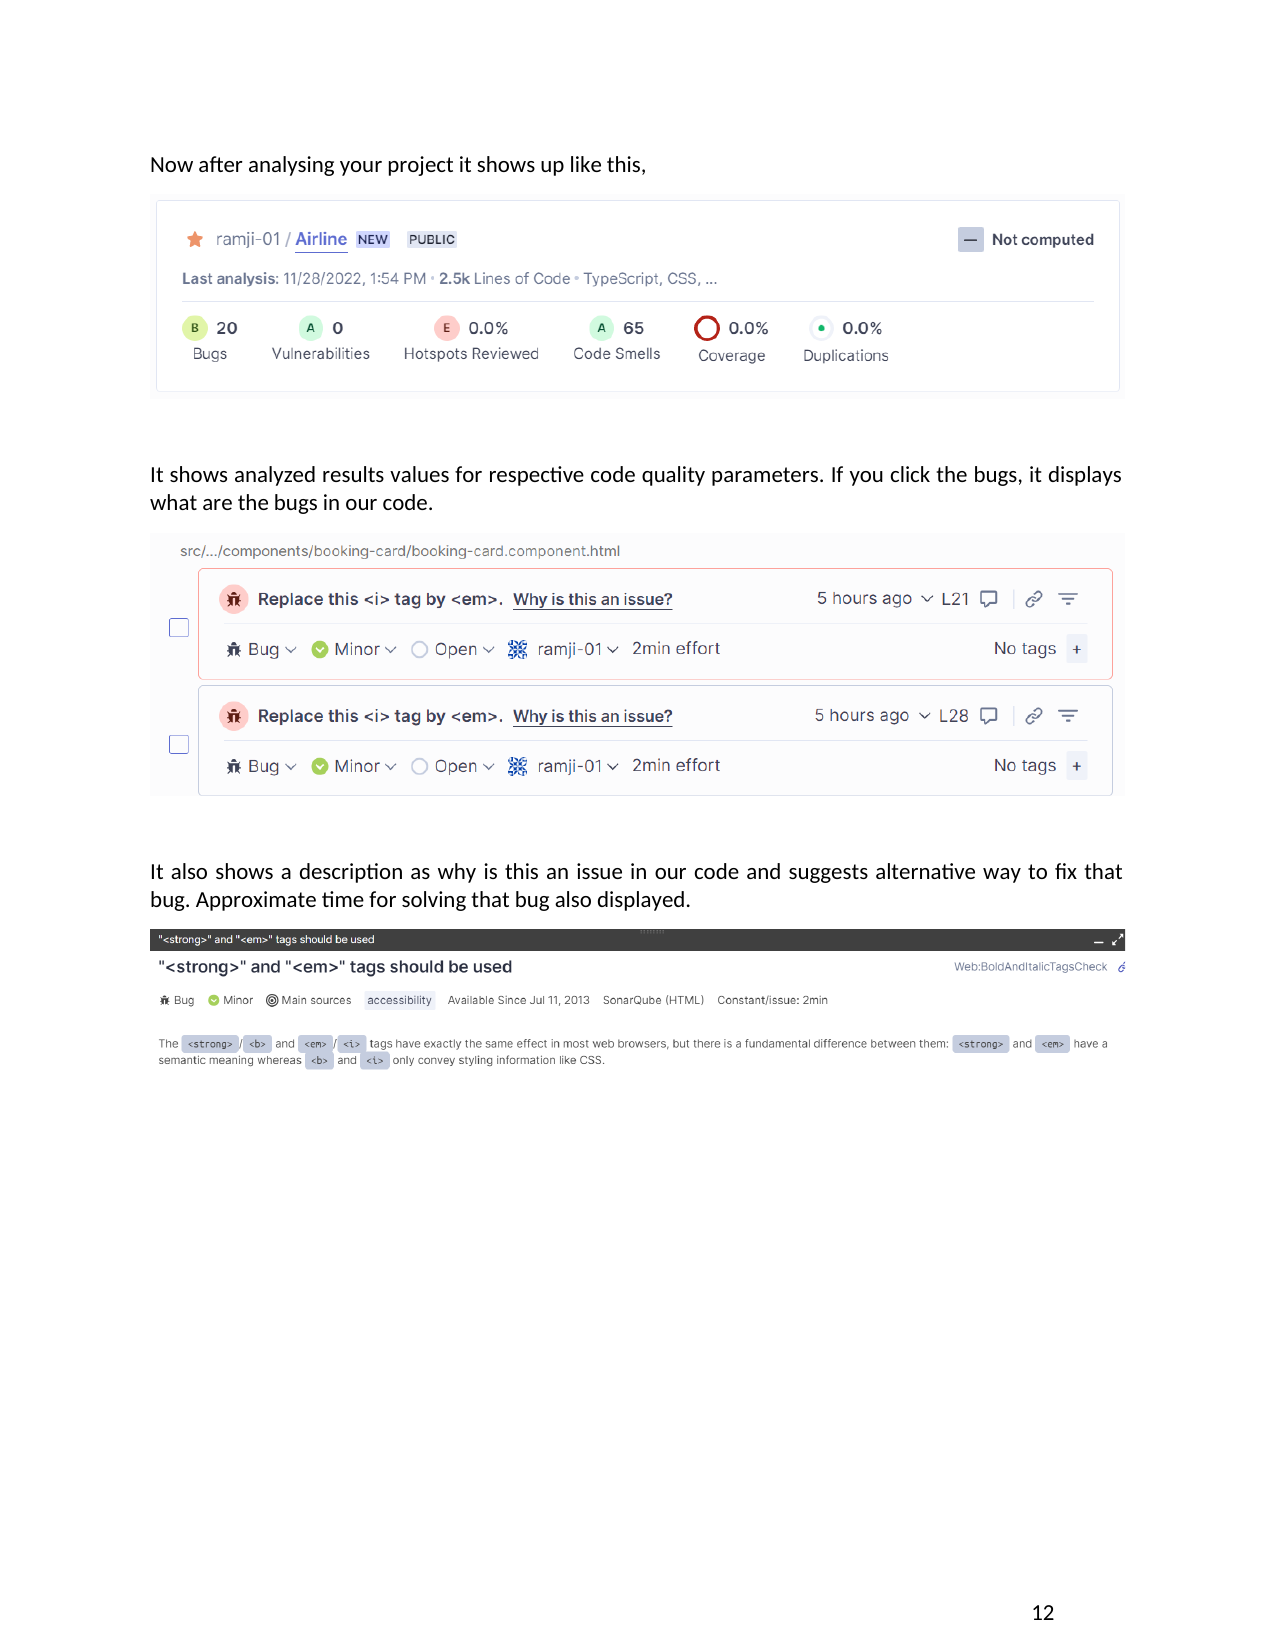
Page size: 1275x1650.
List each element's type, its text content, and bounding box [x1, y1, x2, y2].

picture [150, 929, 1125, 1076]
picture [150, 533, 1125, 796]
picture [150, 194, 1125, 399]
text Now after analysing your project it shows up like this, [150, 150, 1125, 178]
text It shows analyzed results values for respective code quality parameters. If you click the bugs, it displays what are the bugs in our code. [150, 460, 1125, 516]
text It also shows a description as why is this an issue in our code and suggests alternative way to fix that bug. Approximate time for solving that bug also displayed. [150, 857, 1125, 913]
